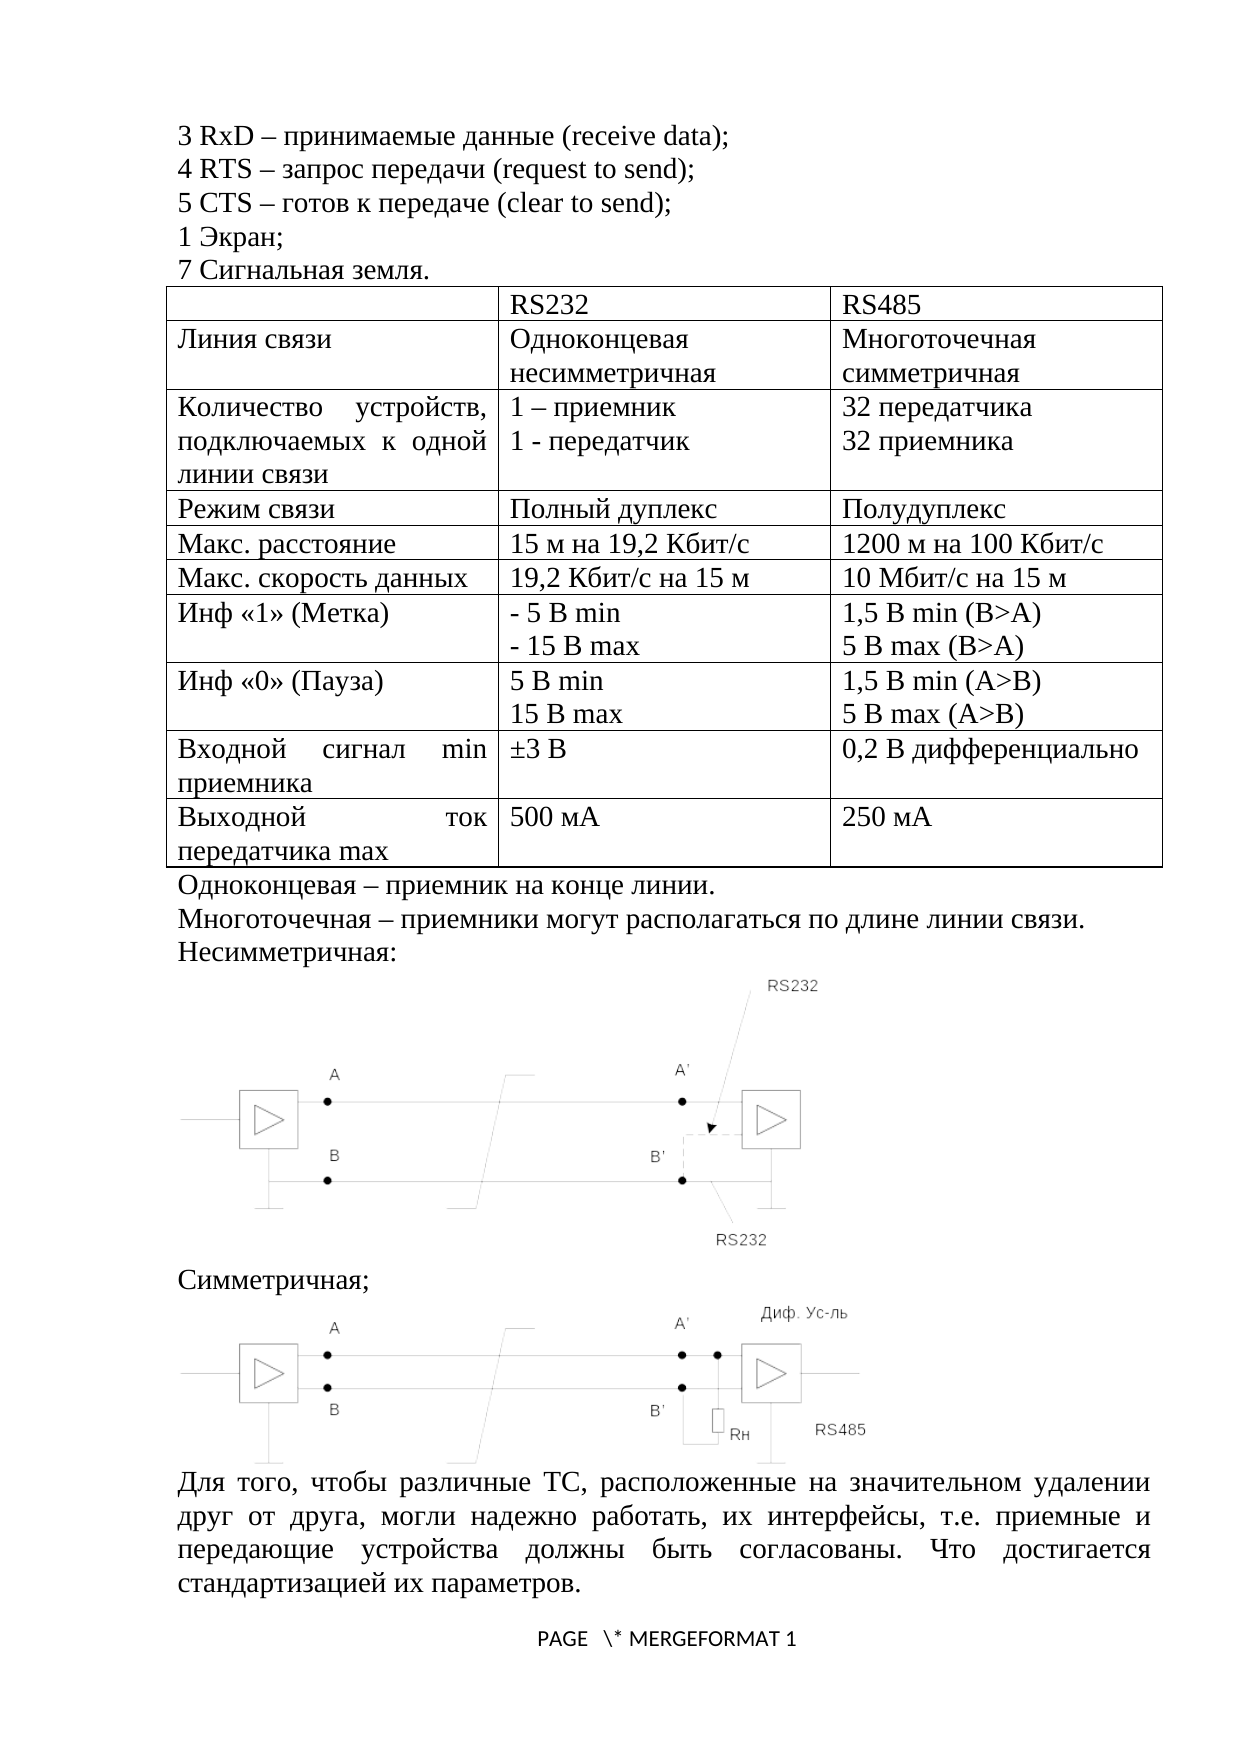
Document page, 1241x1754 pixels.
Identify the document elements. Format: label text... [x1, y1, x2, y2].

table_header [167, 287, 498, 320]
table_cell Инф «0» (Пауза) [167, 663, 498, 730]
table_cell 250 мА [831, 799, 1162, 866]
text 7 Сигнальная земля. [177, 252, 1152, 286]
text 5 CTS – готов к передаче (clear to send); [177, 185, 1152, 219]
table_cell Входной сигнал min приемника [167, 731, 498, 798]
table_cell 15 м на 19,2 Кбит/с [499, 526, 830, 559]
text 4 RTS – запрос передачи (request to send); [177, 152, 1152, 185]
table_cell 32 передатчика 32 приемника [831, 390, 1162, 490]
table_cell Многоточечная симметричная [831, 321, 1162, 388]
table_cell Количество устройств, подключаемых к одной линии связи [167, 390, 498, 490]
table_cell 1,5 B min (B>A) 5 B max (B>A) [831, 595, 1162, 662]
table_cell Режим связи [167, 491, 498, 525]
table_cell Выходной ток передатчика max [167, 799, 498, 866]
table_cell 0,2 В дифференциально [831, 731, 1162, 798]
text Симметричная; [177, 1262, 1152, 1295]
table_cell Макс. скорость данных [167, 560, 498, 594]
table_cell Одноконцевая несимметричная [499, 321, 830, 388]
table_cell 1 – приемник 1 - передатчик [499, 390, 830, 490]
table_cell Полный дуплекс [499, 491, 830, 525]
table_cell 19,2 Кбит/с на 15 м [499, 560, 830, 594]
table_cell Полудуплекс [831, 491, 1162, 525]
table_cell 10 Мбит/с на 15 м [831, 560, 1162, 594]
table_cell Макс. расстояние [167, 526, 498, 559]
table_cell 1,5 B min (А>В) 5 B max (А>В) [831, 663, 1162, 730]
table_header RS232 [499, 287, 830, 320]
table_cell ±3 В [499, 731, 830, 798]
table_cell 1200 м на 100 Кбит/с [831, 526, 1162, 559]
text 3 RxD – принимаемые данные (receive data); [177, 118, 1152, 152]
text 1 Экран; [177, 219, 1152, 252]
text Одноконцевая – приемник на конце линии. [177, 868, 1152, 901]
text Многоточечная – приемники могут располагаться по длине линии связи. [177, 901, 1152, 934]
text Для того, чтобы различные ТС, расположенные на значительном удалении друг от друга, могли надежно работать, их интерфейсы, т.е. приемные и передающие устройства должны быть согласованы. Что достигается стандартизацией их параметров. [177, 1464, 1152, 1598]
table_cell Инф «1» (Метка) [167, 595, 498, 662]
table_cell 500 мА [499, 799, 830, 866]
table_cell Линия связи [167, 321, 498, 388]
text Несимметричная: [177, 934, 1152, 968]
table_header RS485 [831, 287, 1162, 320]
table_cell 5 B min 15 B max [499, 663, 830, 730]
table_cell - 5 B min - 15 B max [499, 595, 830, 662]
